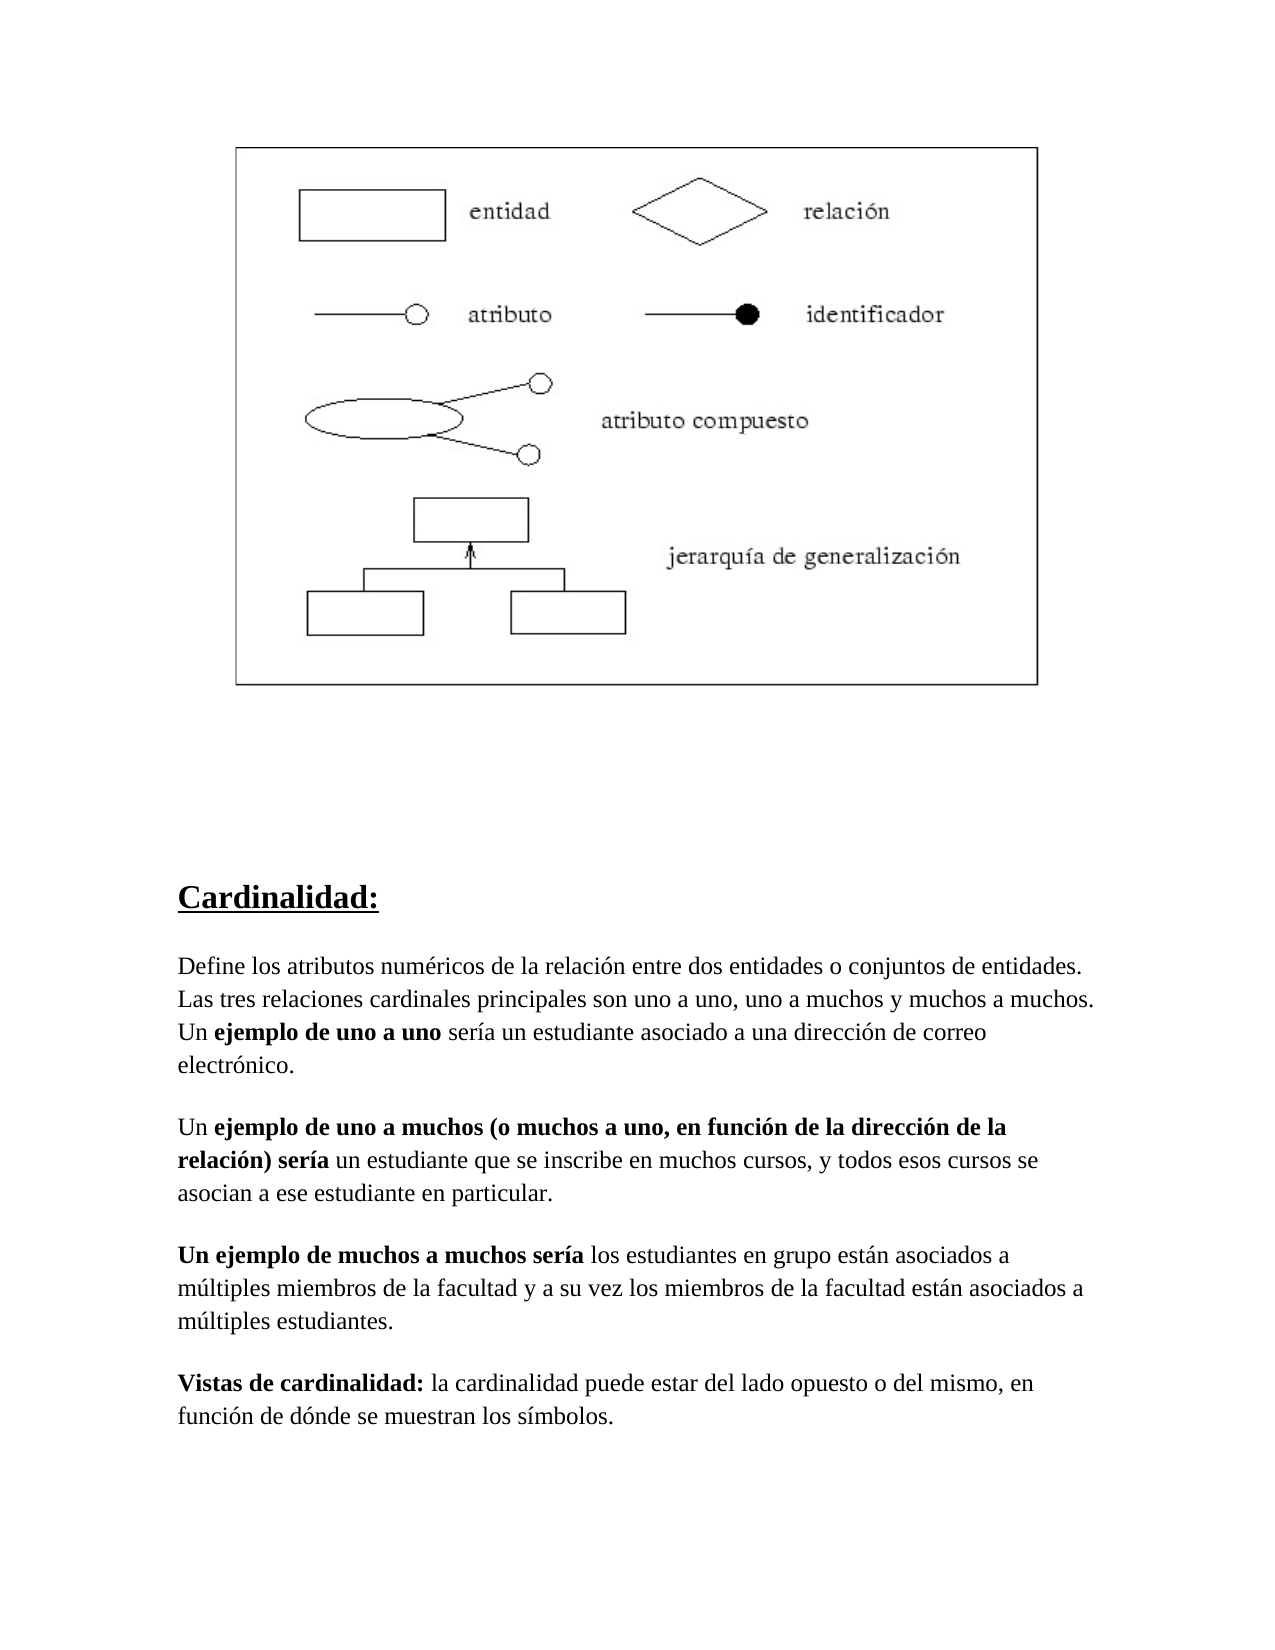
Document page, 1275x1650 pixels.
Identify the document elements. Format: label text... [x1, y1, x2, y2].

text Vistas de cardinalidad: la cardinalidad puede estar del lado opuesto o del mismo, en función de dónde se muestran los símbolos. [177, 1368, 1098, 1430]
text Define los atributos numéricos de la relación entre dos entidades o conjuntos de entidades. Las tres relaciones cardinales principales son uno a uno, uno a muchos y muchos a muchos. Un ejemplo de uno a uno sería un estudiante asociado a una dirección de correo electrónico. [177, 951, 1098, 1078]
text Un ejemplo de muchos a muchos sería los estudiantes en grupo están asociados a múltiples miembros de la facultad y a su vez los miembros de la facultad están asociados a múltiples estudiantes. [177, 1240, 1098, 1335]
text Un ejemplo de uno a muchos (o muchos a uno, en función de la dirección de la relación) sería un estudiante que se inscribe en muchos cursos, y todos esos cursos se asocian a ese estudiante en particular. [177, 1112, 1098, 1207]
picture [235, 147, 1040, 687]
text Cardinalidad: [177, 877, 1098, 916]
